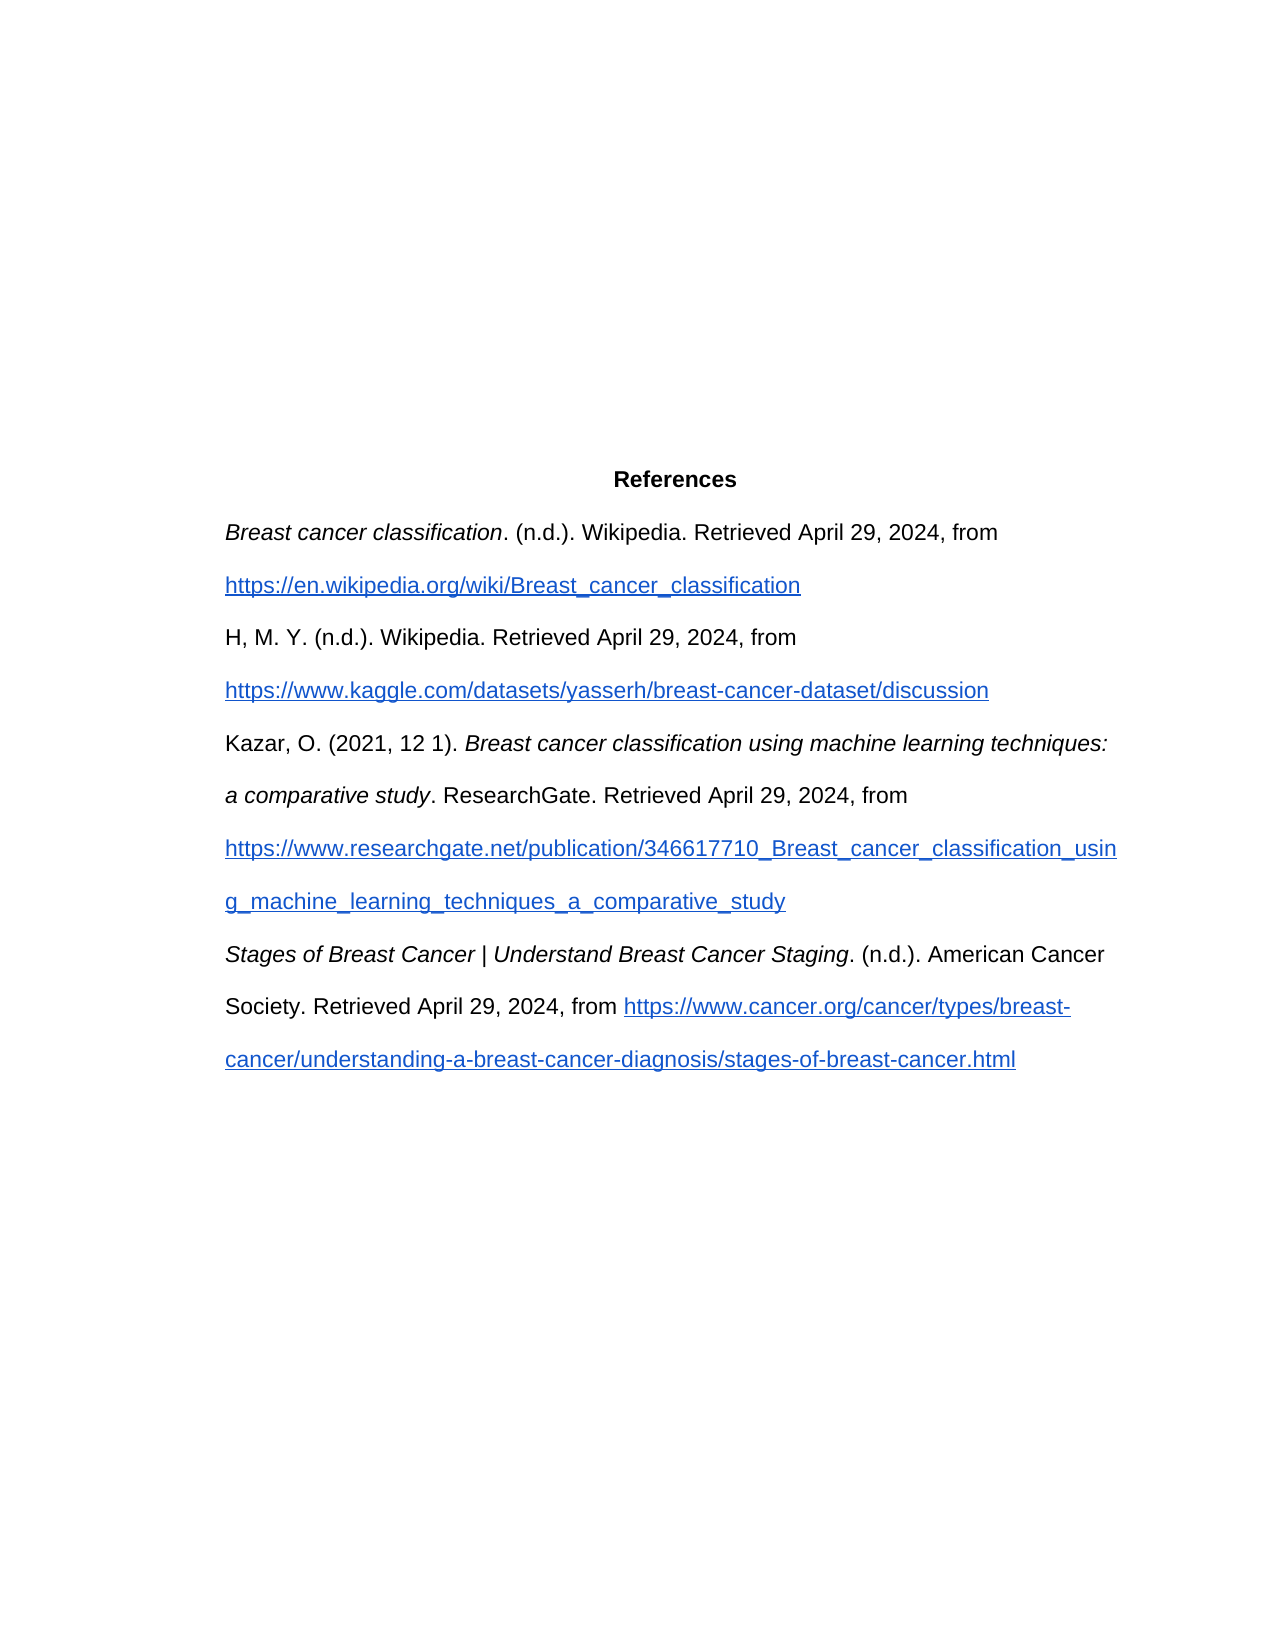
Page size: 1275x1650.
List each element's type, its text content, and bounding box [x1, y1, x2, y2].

text Kazar, O. (2021, 12 1). Breast cancer classification using machine learning techniques: a comparative study. ResearchGate. Retrieved April 29, 2024, from https://www.researchgate.net/publication/346617710_Breast_cancer_classification_using_machine_learning_techniques_a_comparative_study [225, 730, 1125, 914]
text Stages of Breast Cancer | Understand Breast Cancer Staging. (n.d.). American Cancer Society. Retrieved April 29, 2024, from https://www.cancer.org/cancer/types/breast-cancer/understanding-a-breast-cancer-diagnosis/stages-of-breast-cancer.html [225, 941, 1125, 1072]
text References [225, 466, 1125, 493]
text H, M. Y. (n.d.). Wikipedia. Retrieved April 29, 2024, from https://www.kaggle.com/datasets/yasserh/breast-cancer-dataset/discussion [225, 624, 1125, 703]
text Breast cancer classification. (n.d.). Wikipedia. Retrieved April 29, 2024, from https://en.wikipedia.org/wiki/Breast_cancer_classification [225, 519, 1125, 598]
